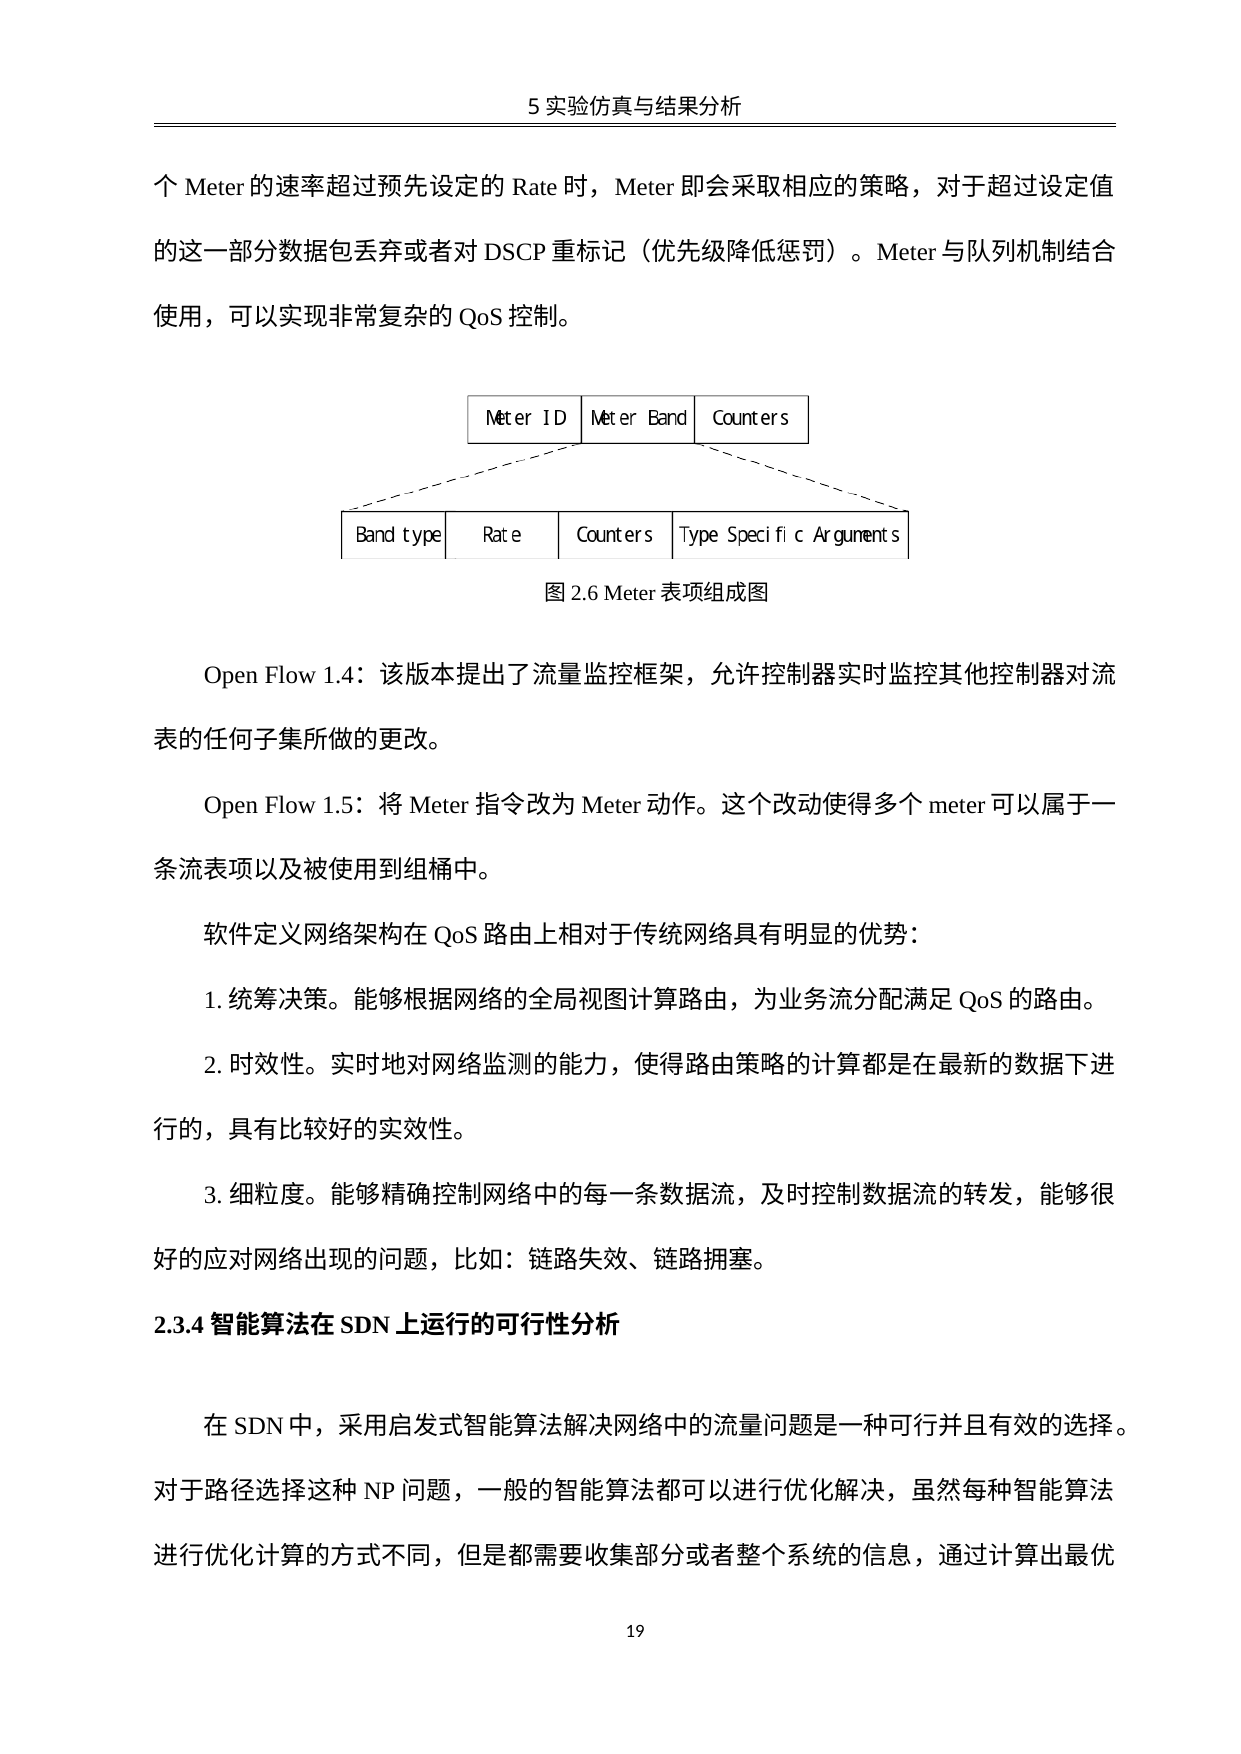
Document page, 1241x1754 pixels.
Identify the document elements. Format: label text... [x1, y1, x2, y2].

text 软件定义网络架构在QoS路由上相对于传统网络具有明显的优势： [154, 900, 1116, 965]
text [154, 152, 1116, 347]
text 2. 时效性。实时地对网络监测的能力，使得路由策略的计算都是在最新的数据下进行的，具有比较好的实效性。 [154, 1030, 1116, 1160]
text 1. 统筹决策。能够根据网络的全局视图计算路由，为业务流分配满足QoS的路由。 [154, 965, 1116, 1030]
table_cell 图2.6 Meter表项组成图 [203, 575, 1067, 607]
text Open Flow 1.5：将Meter 指令改为Meter动作。这个改动使得多个meter可以属于一条流表项以及被使用到组桶中。 [154, 770, 1116, 900]
text Open Flow 1.4：该版本提出了流量监控框架，允许控制器实时监控其他控制器对流表的任何子集所做的更改。 [154, 640, 1116, 770]
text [154, 1391, 1116, 1586]
table_header [203, 380, 1067, 575]
text 3. 细粒度。能够精确控制网络中的每一条数据流，及时控制数据流的转发，能够很好的应对网络出现的问题，比如：链路失效、链路拥塞。 [154, 1160, 1116, 1290]
subtitle 2.3.4 智能算法在SDN上运行的可行性分析 [154, 1290, 1116, 1355]
